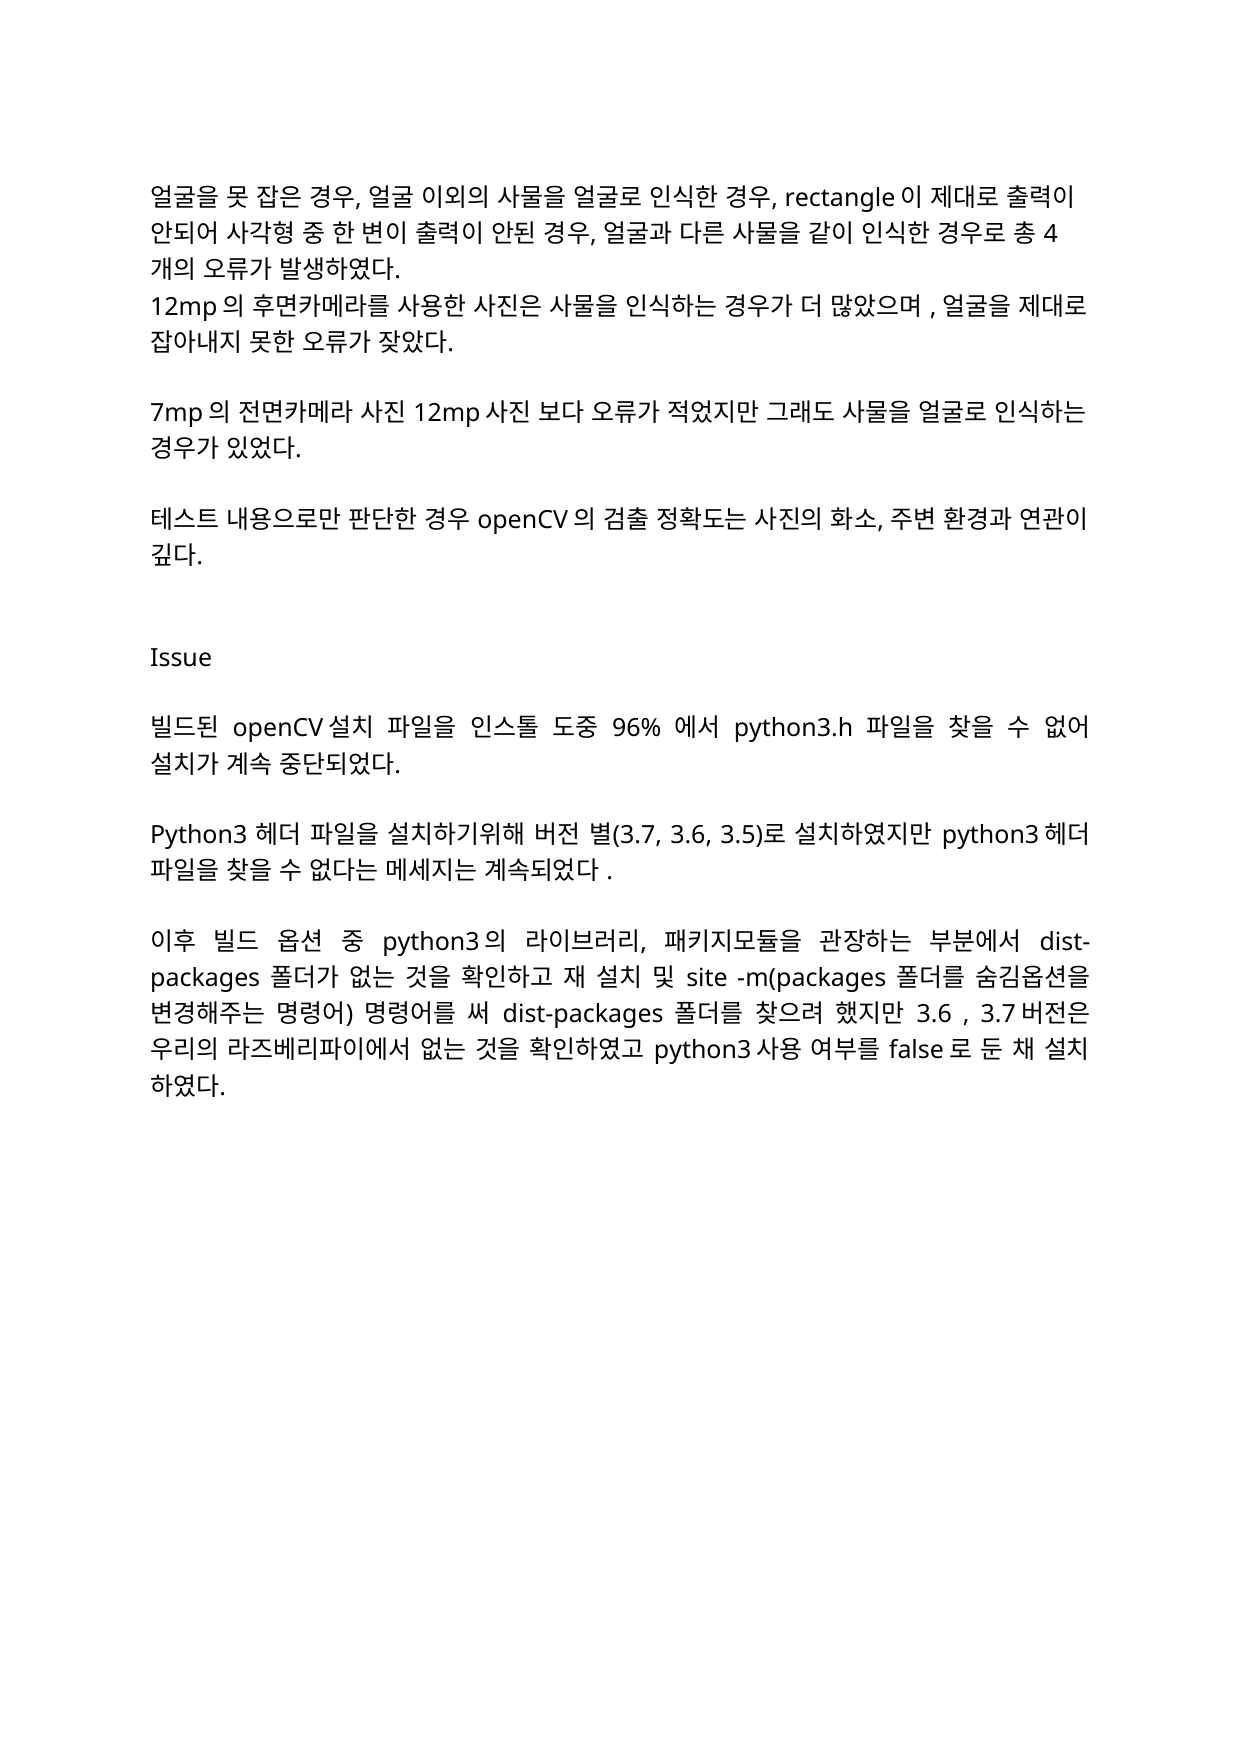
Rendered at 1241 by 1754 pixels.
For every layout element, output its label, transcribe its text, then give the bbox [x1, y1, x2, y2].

text 테스트 내용으로만 판단한 경우 openCV의 검출 정확도는 사진의 화소, 주변 환경과 연관이 깊다. [150, 499, 1090, 572]
text 빌드된 openCV설치 파일을 인스톨 도중 96% 에서 python3.h 파일을 찾을 수 없어 설치가 계속 중단되었다. [150, 708, 1090, 780]
text 이후 빌드 옵션 중 python3의 라이브러리, 패키지모듈을 관장하는 부분에서 dist-packages 폴더가 없는 것을 확인하고 재 설치 및 site -m(packages 폴더를 숨김옵션을 변경해주는 명령어) 명령어를 써 dist-packages 폴더를 찾으려 했지만 3.6 , 3.7버전은 우리의 라즈베리파이에서 없는 것을 확인하였고 python3사용 여부를 false로 둔 채 설치 하였다. [150, 921, 1090, 1102]
text Issue [150, 640, 1090, 674]
text Python3 헤더 파일을 설치하기위해 버전 별(3.7, 3.6, 3.5)로 설치하였지만 python3헤더 파일을 찾을 수 없다는 메세지는 계속되었다 . [150, 814, 1090, 887]
text 얼굴을 못 잡은 경우, 얼굴 이외의 사물을 얼굴로 인식한 경우, rectangle이 제대로 출력이 안되어 사각형 중 한 변이 출력이 안된 경우, 얼굴과 다른 사물을 같이 인식한 경우로 총 4개의 오류가 발생하였다. [150, 177, 1090, 286]
text 7mp의 전면카메라 사진 12mp사진 보다 오류가 적었지만 그래도 사물을 얼굴로 인식하는 경우가 있었다. [150, 392, 1090, 465]
text 12mp의 후면카메라를 사용한 사진은 사물을 인식하는 경우가 더 많았으며 , 얼굴을 제대로 잡아내지 못한 오류가 잦았다. [150, 286, 1090, 358]
